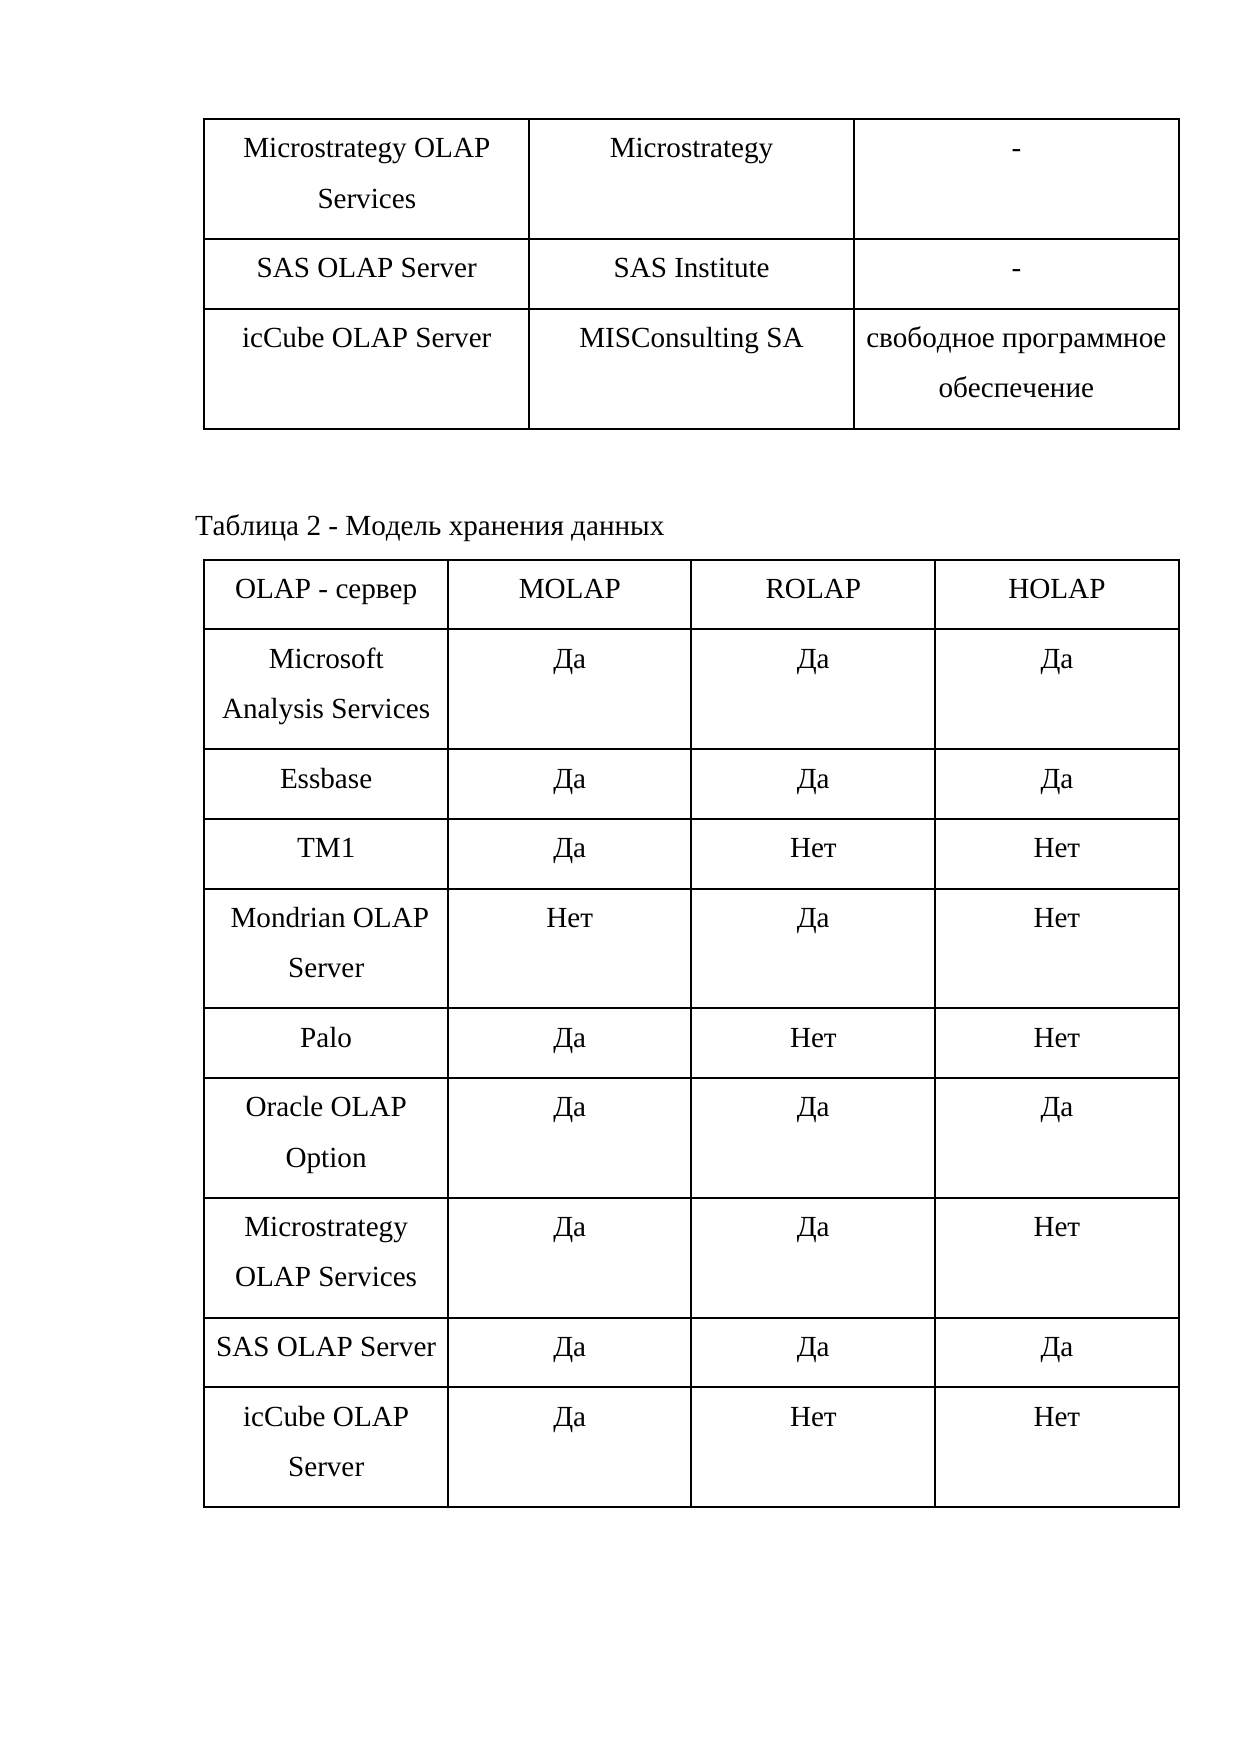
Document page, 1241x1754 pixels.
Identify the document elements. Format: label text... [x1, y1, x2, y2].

table_cell Нет [692, 1009, 934, 1077]
table_cell Mondrian OLAP Server [205, 890, 447, 1007]
table_cell MISConsulting SA [530, 310, 853, 427]
table_cell Нет [936, 890, 1178, 1007]
table_cell Да [692, 630, 934, 748]
table_cell Да [936, 630, 1178, 748]
table_cell Да [692, 1199, 934, 1317]
table_cell SAS Institute [530, 240, 853, 307]
table_cell icCube OLAP Server [205, 310, 528, 427]
table_cell Essbase [205, 750, 447, 818]
table_cell Да [692, 1319, 934, 1386]
table_header OLAP - сервер [205, 561, 447, 628]
table_cell Да [692, 750, 934, 818]
table_cell Нет [936, 1199, 1178, 1317]
table_cell icCube OLAP Server [205, 1388, 447, 1506]
table_cell Нет [936, 820, 1178, 887]
table_cell Да [936, 1319, 1178, 1386]
table_cell Да [449, 750, 690, 818]
table_cell Microsoft Analysis Services [205, 630, 447, 748]
table_cell Palo [205, 1009, 447, 1077]
table_header ROLAP [692, 561, 934, 628]
table_cell Да [692, 890, 934, 1007]
table_cell свободное программное обеспечение [855, 310, 1178, 427]
table_cell Нет [692, 820, 934, 887]
text Таблица 2 - Модель хранения данных [195, 508, 1169, 542]
table_cell Да [449, 1199, 690, 1317]
table_header HOLAP [936, 561, 1178, 628]
table_cell Нет [692, 1388, 934, 1506]
table_cell - [855, 120, 1178, 238]
table_cell SAS OLAP Server [205, 1319, 447, 1386]
table_cell SAS OLAP Server [205, 240, 528, 307]
table_cell Да [936, 750, 1178, 818]
table_cell Да [936, 1079, 1178, 1197]
table_cell Да [692, 1079, 934, 1197]
table_cell Нет [936, 1009, 1178, 1077]
table_cell Microstrategy [530, 120, 853, 238]
table_cell Да [449, 1079, 690, 1197]
table_cell TM1 [205, 820, 447, 887]
table_cell Да [449, 1388, 690, 1506]
table_cell Нет [449, 890, 690, 1007]
table_cell Да [449, 820, 690, 887]
table_cell Microstrategy OLAP Services [205, 120, 528, 238]
table_cell Да [449, 1009, 690, 1077]
table_header MOLAP [449, 561, 690, 628]
table_cell Да [449, 630, 690, 748]
table_cell Oracle OLAP Option [205, 1079, 447, 1197]
table_cell Да [449, 1319, 690, 1386]
table_cell - [855, 240, 1178, 307]
table_cell Microstrategy OLAP Services [205, 1199, 447, 1317]
table_cell Нет [936, 1388, 1178, 1506]
